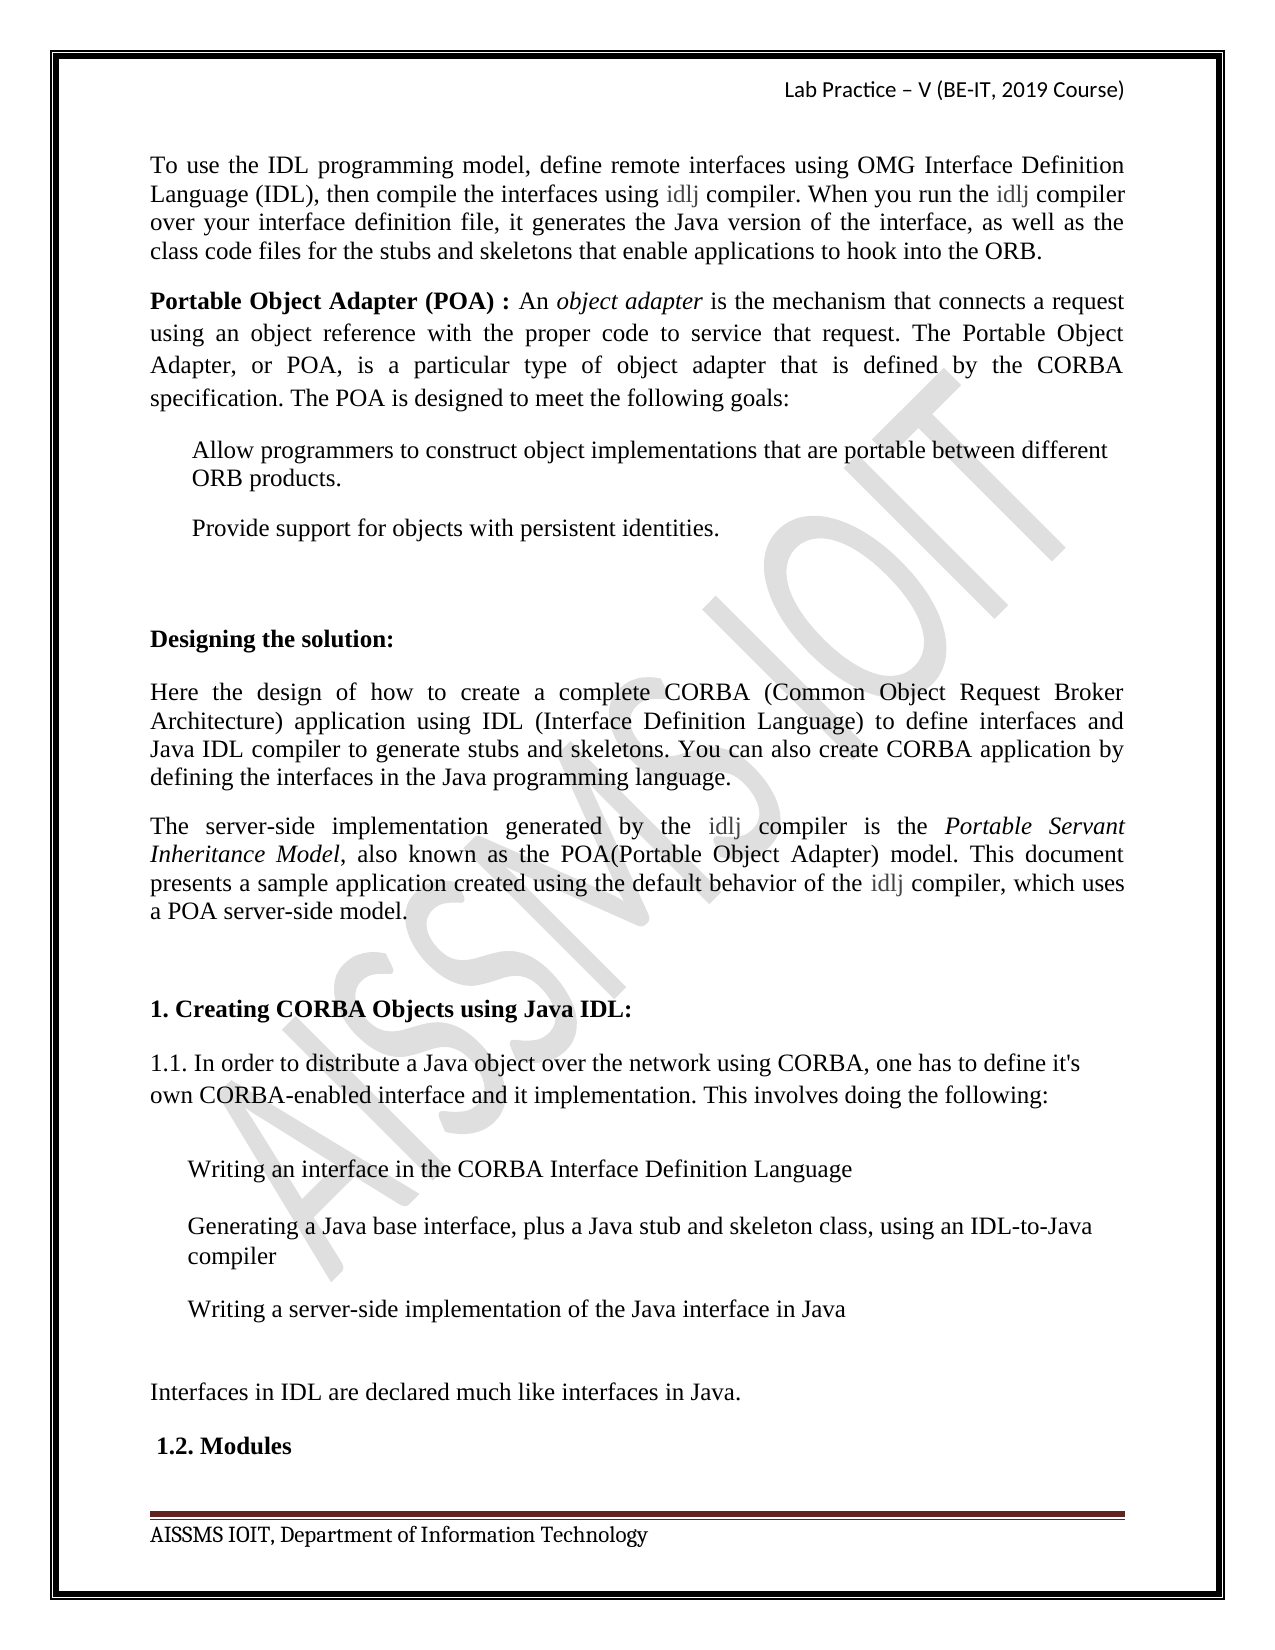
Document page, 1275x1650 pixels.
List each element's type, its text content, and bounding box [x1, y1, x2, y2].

text 1.1. In order to distribute a Java object over the network using CORBA, one has to define it's own CORBA-enabled interface and it implementation. This involves doing the following: [150, 1048, 1081, 1108]
list Provide support for objects with persistent identities. [153, 513, 1125, 542]
text 1.2. Modules [156, 1431, 1125, 1460]
text Portable Object Adapter (POA) : An object adapter is the mechanism that connects a request using an object reference with the proper code to service that request. The Portable Object Adapter, or POA, is a particular type of object adapter that is defined by the CORBA specification. The POA is designed to meet the following goals: [150, 286, 1125, 412]
text 1. Creating CORBA Objects using Java IDL: [150, 994, 1125, 1023]
list Writing a server-side implementation of the Java interface in Java [150, 1294, 1125, 1323]
text Designing the solution: [150, 624, 1125, 653]
text Here the design of how to create a complete CORBA (Common Object Request Broker Architecture) application using IDL (Interface Definition Language) to define interfaces and Java IDL compiler to generate stubs and skeletons. You can also create CORBA application by defining the interfaces in the Java programming language. [150, 678, 1125, 791]
text To use the IDL programming model, define remote interfaces using OMG Interface Definition Language (IDL), then compile the interfaces using idlj compiler. When you run the idlj compiler over your interface definition file, it generates the Java version of the interface, as well as the class code files for the stubs and skeletons that enable applications to hook into the ORB. [150, 150, 1125, 265]
text Interfaces in IDL are declared much like interfaces in Java. [150, 1377, 1125, 1406]
list Allow programmers to construct object implementations that are portable between different ORB products. [153, 436, 1125, 492]
text The server-side implementation generated by the idlj compiler is the Portable Servant Inheritance Model, also known as the POA(Portable Object Adapter) model. This document presents a sample application created using the default behavior of the idlj compiler, which uses a POA server-side model. [150, 812, 1125, 924]
list Writing an interface in the CORBA Interface Definition Language [150, 1154, 1125, 1183]
list Generating a Java base interface, plus a Java stub and skeleton class, using an IDL-to-Java compiler [150, 1211, 1094, 1270]
